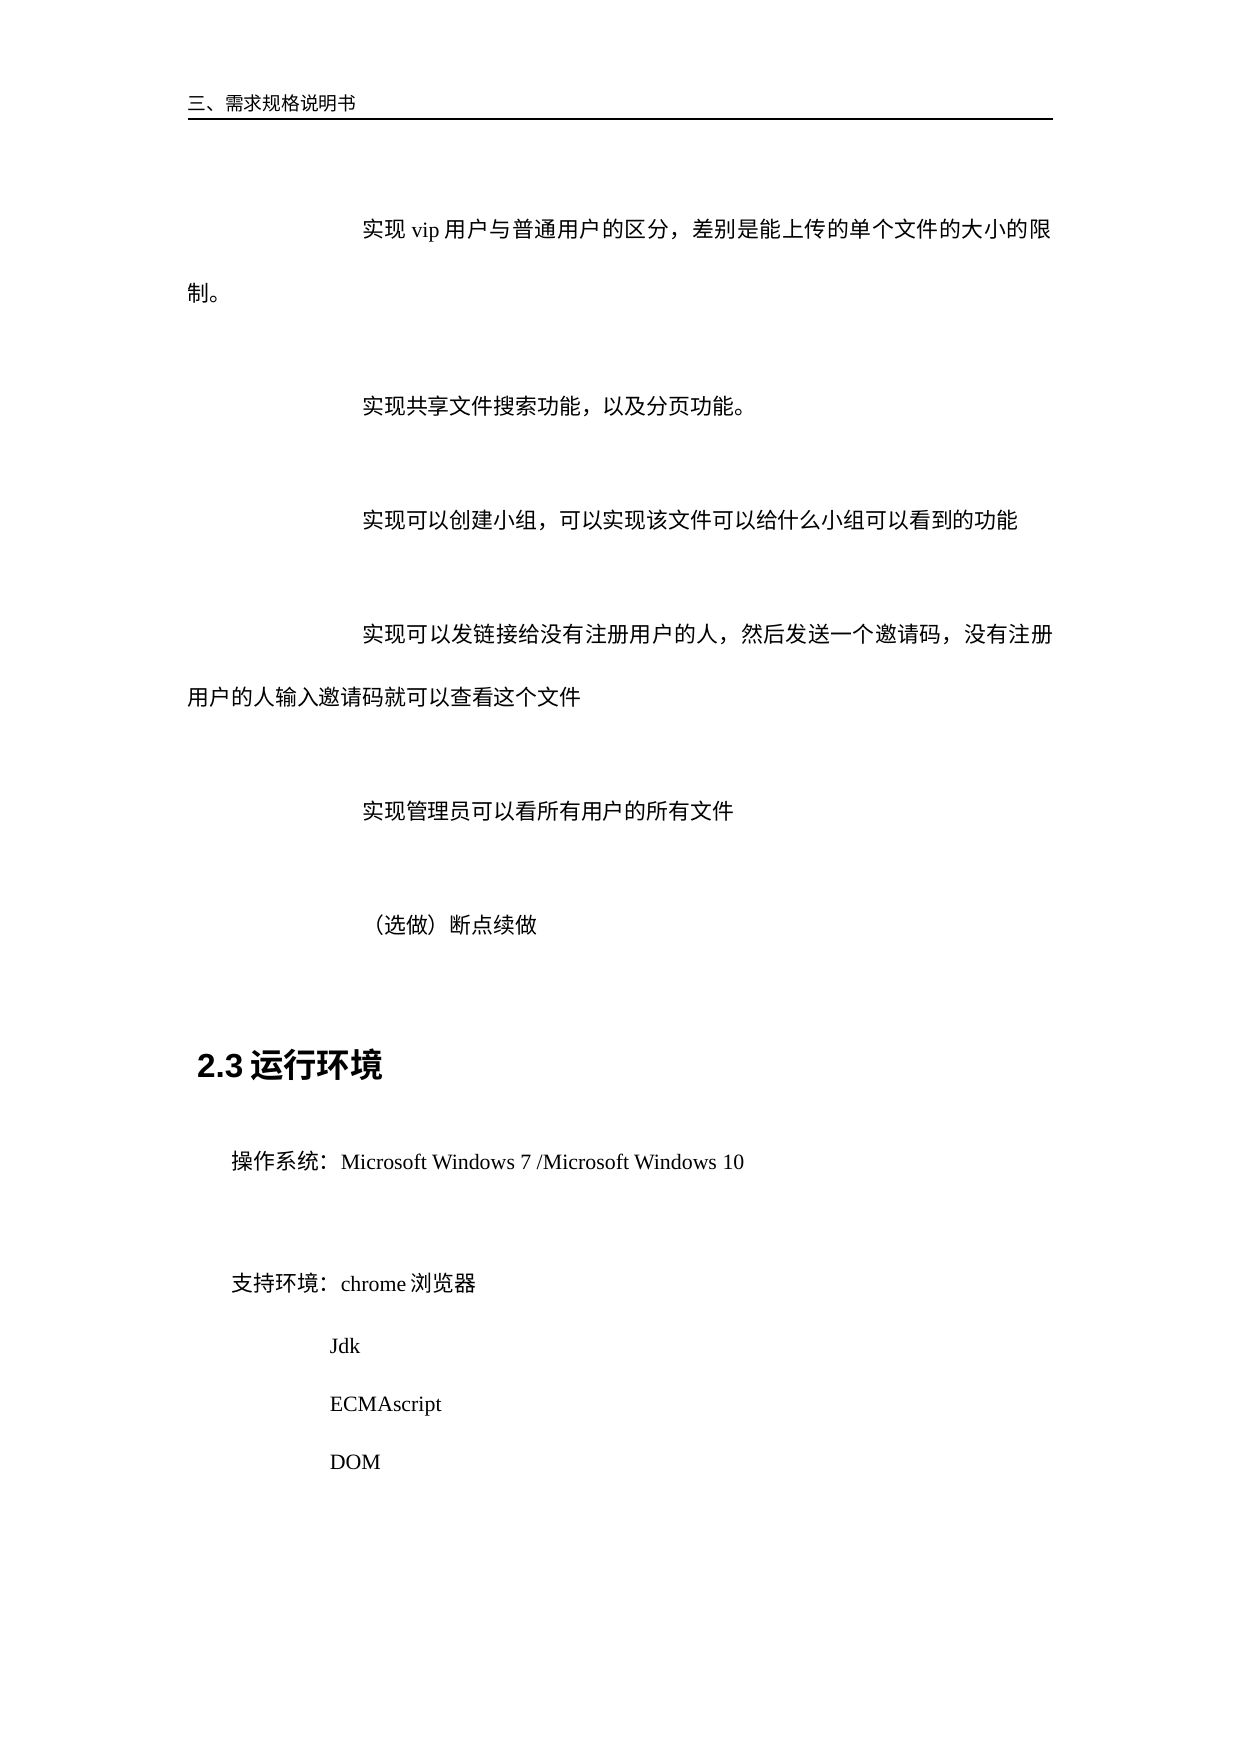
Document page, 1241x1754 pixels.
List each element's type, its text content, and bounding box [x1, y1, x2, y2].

text 操作系统：Microsoft Windows 7 /Microsoft Windows 10 [187, 1144, 1053, 1176]
text ECMAscript [187, 1388, 1053, 1420]
text Jdk [187, 1330, 1053, 1362]
text 支持环境：chrome浏览器 [187, 1266, 1053, 1298]
subtitle 2.3运行环境 [187, 1031, 1053, 1096]
text 实现vip用户与普通用户的区分，差别是能上传的单个文件的大小的限制。 [187, 212, 1053, 307]
text 实现共享文件搜索功能，以及分页功能。 [187, 389, 1053, 421]
text DOM [187, 1445, 1053, 1478]
text 实现可以创建小组，可以实现该文件可以给什么小组可以看到的功能 [187, 503, 1053, 535]
text 实现管理员可以看所有用户的所有文件 [187, 794, 1053, 826]
text 实现可以发链接给没有注册用户的人，然后发送一个邀请码，没有注册用户的人输入邀请码就可以查看这个文件 [187, 617, 1053, 712]
text （选做）断点续做 [187, 908, 1053, 939]
